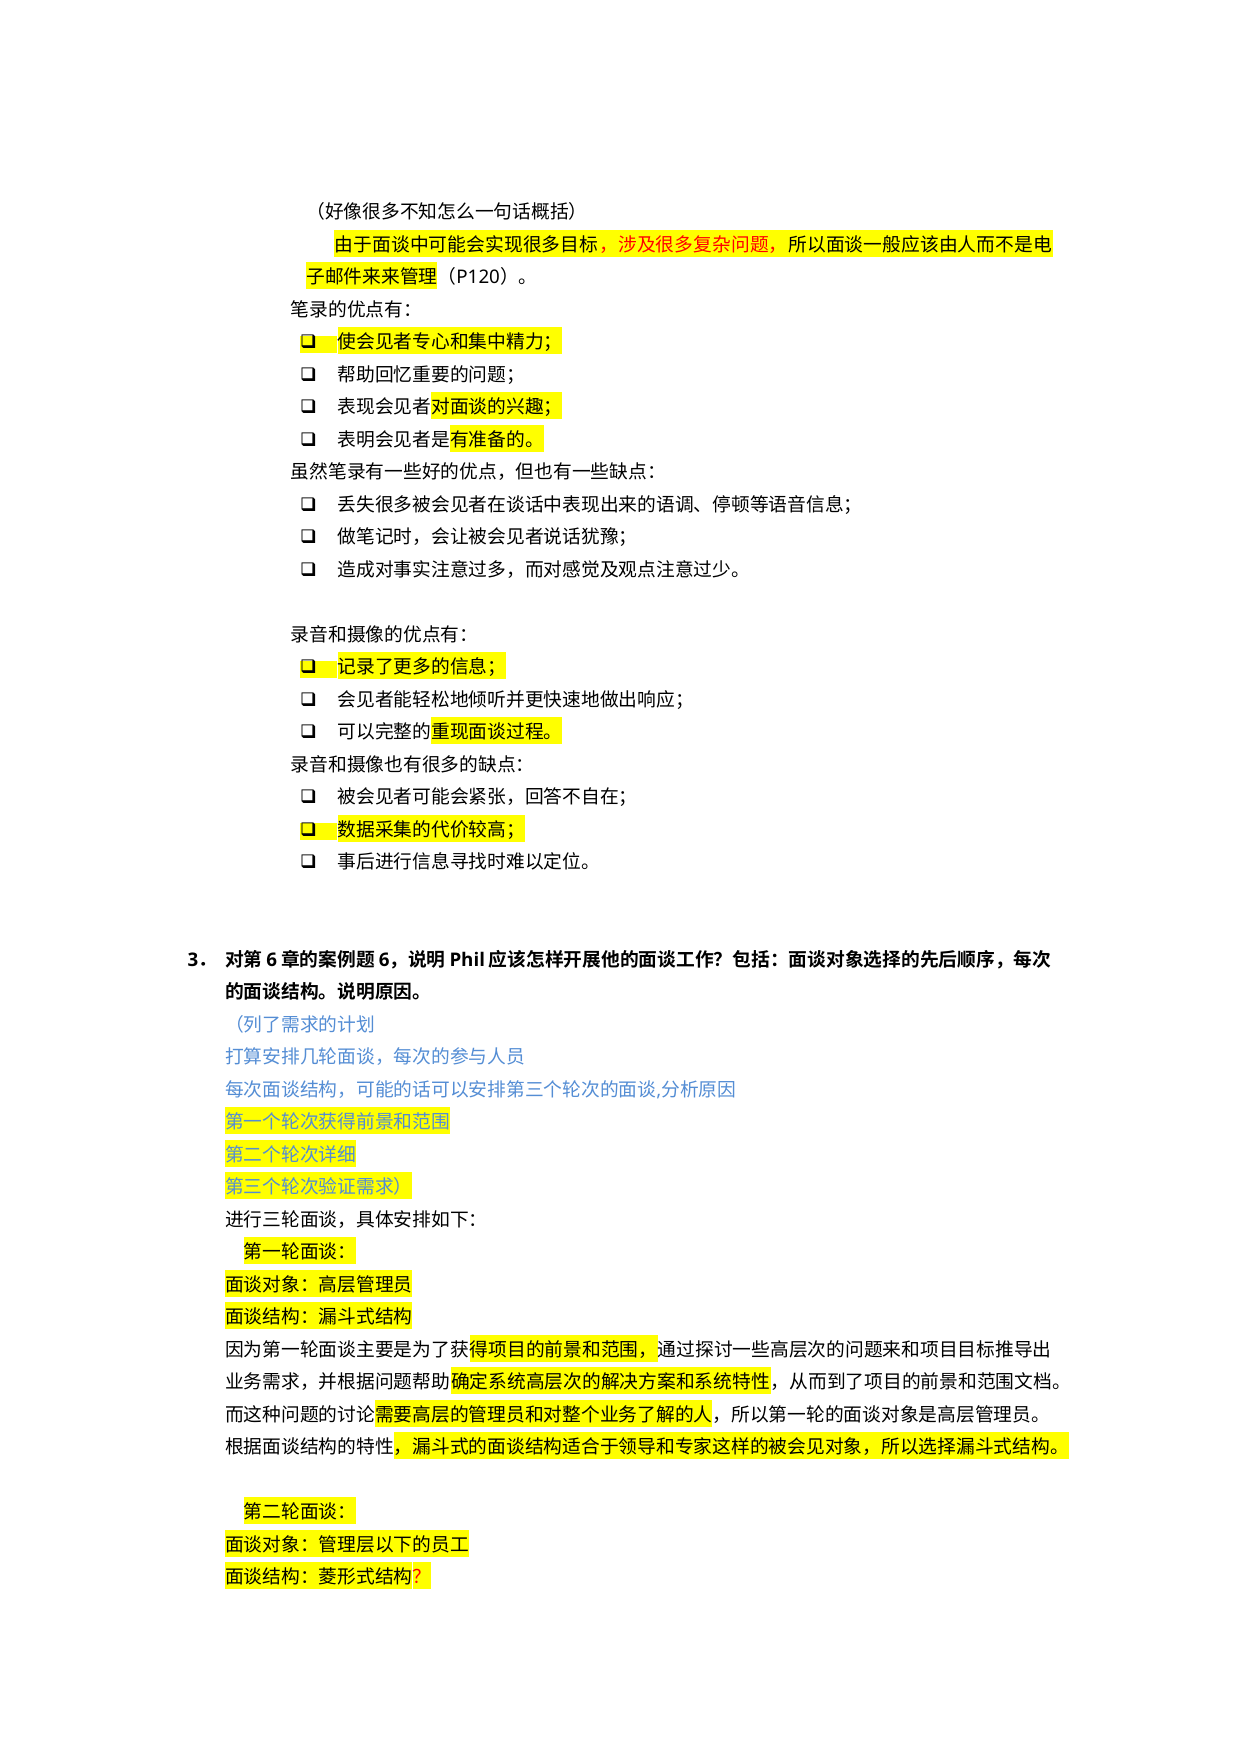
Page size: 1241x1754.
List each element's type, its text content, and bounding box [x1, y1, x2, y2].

list 表现会见者对面谈的兴趣； [300, 389, 1053, 422]
list 事后进行信息寻找时难以定位。 [300, 844, 1053, 877]
list 造成对事实注意过多，而对感觉及观点注意过少。 [300, 552, 1053, 584]
text 录音和摄像也有很多的缺点： [262, 747, 1053, 779]
list 使会见者专心和集中精力； [300, 324, 1053, 357]
text 因为第一轮面谈主要是为了获得项目的前景和范围，通过探讨一些高层次的问题来和项目目标推导出业务需求，并根据问题帮助确定系统高层次的解决方案和系统特性，从而到了项目的前景和范围文档。而这种问题的讨论需要高层的管理员和对整个业务了解的人，所以第一轮的面谈对象是高层管理员。 [225, 1332, 1053, 1429]
list 表明会见者是有准备的。 [300, 422, 1053, 454]
text （列了需求的计划 [225, 1007, 1053, 1039]
list 会见者能轻松地倾听并更快速地做出响应； [300, 682, 1053, 714]
list 被会见者可能会紧张，回答不自在； [300, 779, 1053, 812]
list 帮助回忆重要的问题； [300, 357, 1053, 389]
text 面谈对象：高层管理员 [225, 1267, 1053, 1299]
list 做笔记时，会让被会见者说话犹豫； [300, 519, 1053, 552]
text 面谈对象：管理层以下的员工 [225, 1527, 1053, 1559]
list 丢失很多被会见者在谈话中表现出来的语调、停顿等语音信息； [300, 487, 1053, 519]
text 第一个轮次获得前景和范围 [225, 1104, 1053, 1137]
text 面谈结构：漏斗式结构 [225, 1299, 1053, 1332]
text 打算安排几轮面谈，每次的参与人员 [225, 1039, 1053, 1072]
text （好像很多不知怎么一句话概括） [306, 194, 1053, 227]
list 记录了更多的信息； [300, 649, 1053, 682]
text 笔录的优点有： [262, 292, 1053, 324]
text 由于面谈中可能会实现很多目标，涉及很多复杂问题，所以面谈一般应该由人而不是电子邮件来来管理（P120）。 [306, 227, 1053, 292]
list 数据采集的代价较高； [300, 812, 1053, 844]
text 第二轮面谈： [225, 1494, 1053, 1527]
list 对第6章的案例题6，说明Phil应该怎样开展他的面谈工作？包括：面谈对象选择的先后顺序，每次的面谈结构。说明原因。 [187, 942, 1053, 1007]
text 第三个轮次验证需求） [225, 1169, 1053, 1202]
text 进行三轮面谈，具体安排如下： [225, 1202, 1053, 1234]
text 面谈结构：菱形式结构？ [225, 1559, 1053, 1592]
text 第二个轮次详细 [225, 1137, 1053, 1169]
text 第一轮面谈： [225, 1234, 1053, 1267]
text 虽然笔录有一些好的优点，但也有一些缺点： [262, 454, 1053, 487]
text 录音和摄像的优点有： [262, 617, 1053, 649]
text 每次面谈结构，可能的话可以安排第三个轮次的面谈,分析原因 [225, 1072, 1053, 1104]
text 根据面谈结构的特性，漏斗式的面谈结构适合于领导和专家这样的被会见对象，所以选择漏斗式结构。 [225, 1429, 1053, 1462]
list 可以完整的重现面谈过程。 [300, 714, 1053, 747]
